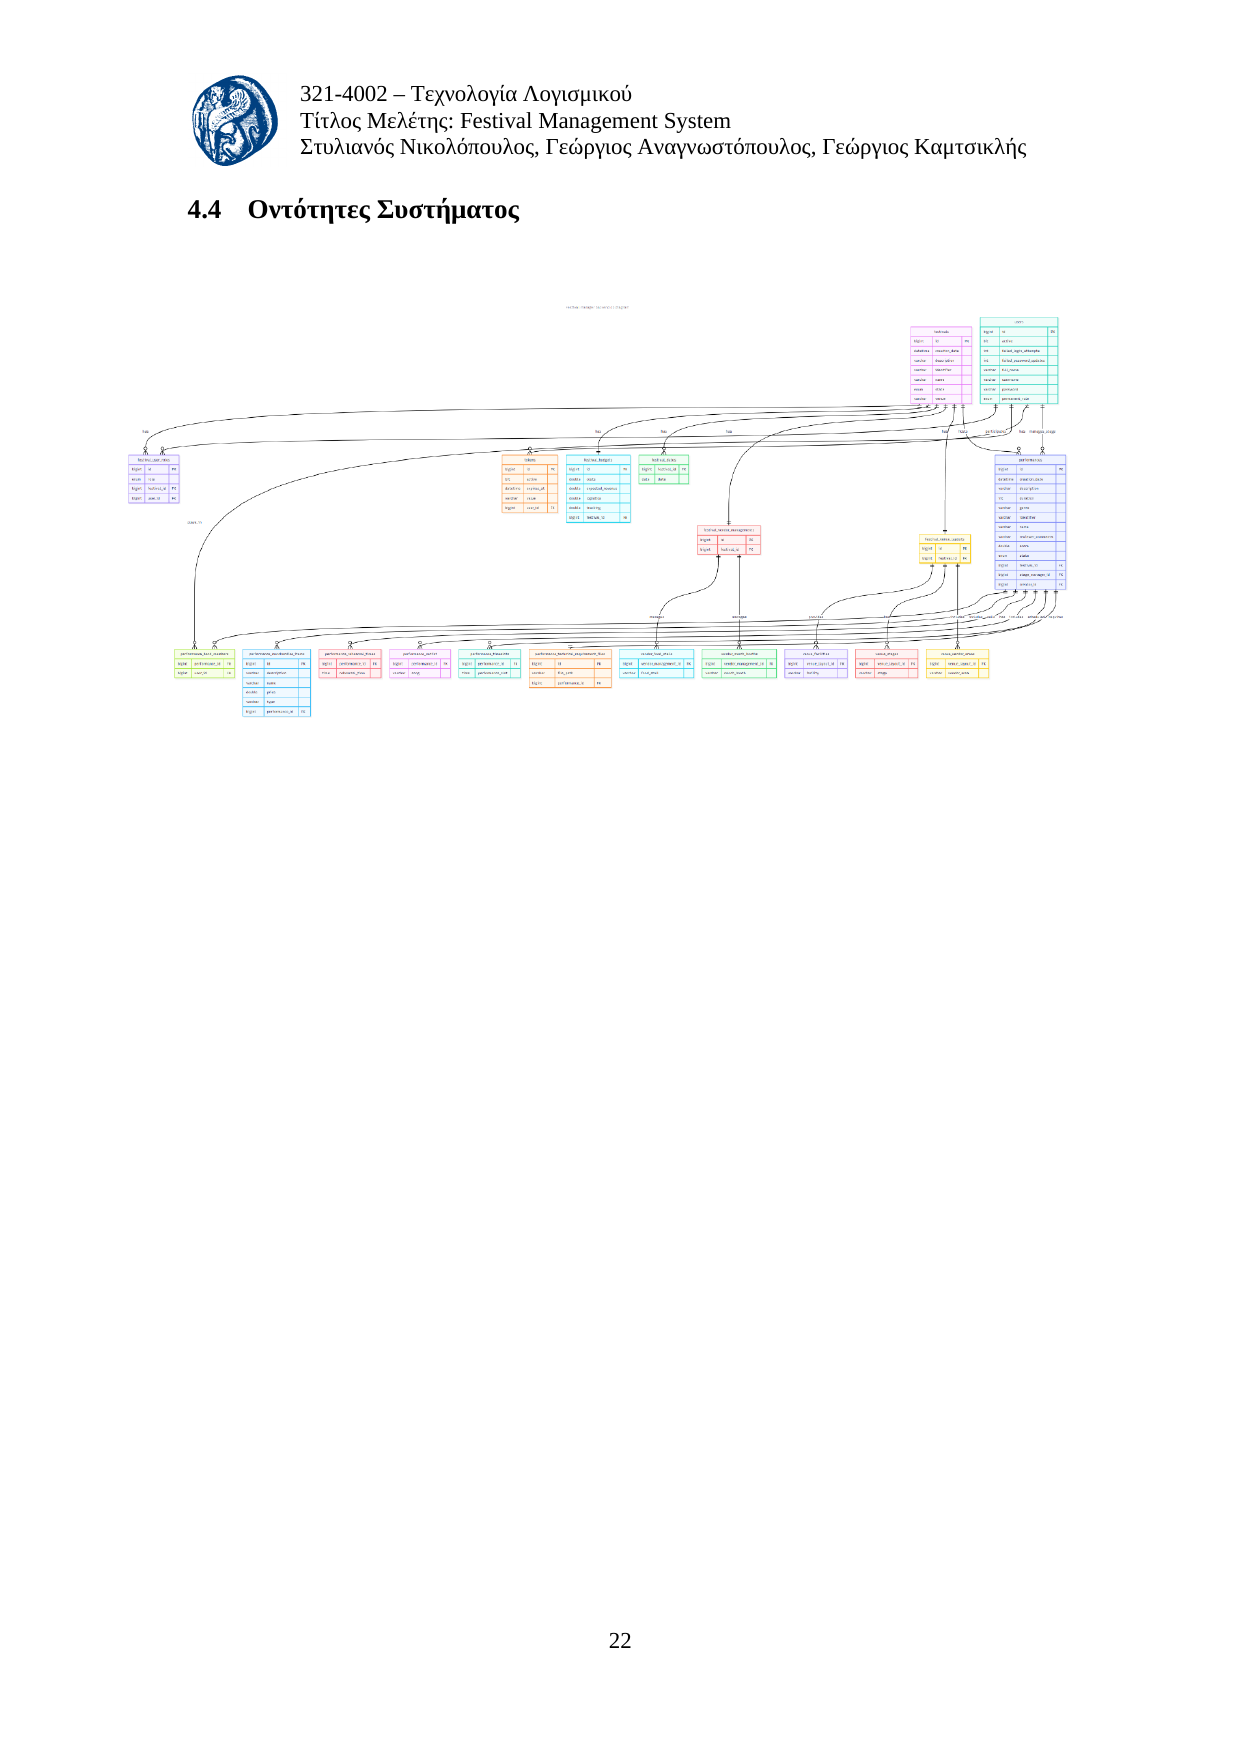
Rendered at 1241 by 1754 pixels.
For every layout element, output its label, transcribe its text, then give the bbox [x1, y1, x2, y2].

picture [187, 73, 287, 167]
subtitle Οντότητες Συστήματος [187, 193, 1053, 224]
picture [118, 300, 1122, 723]
